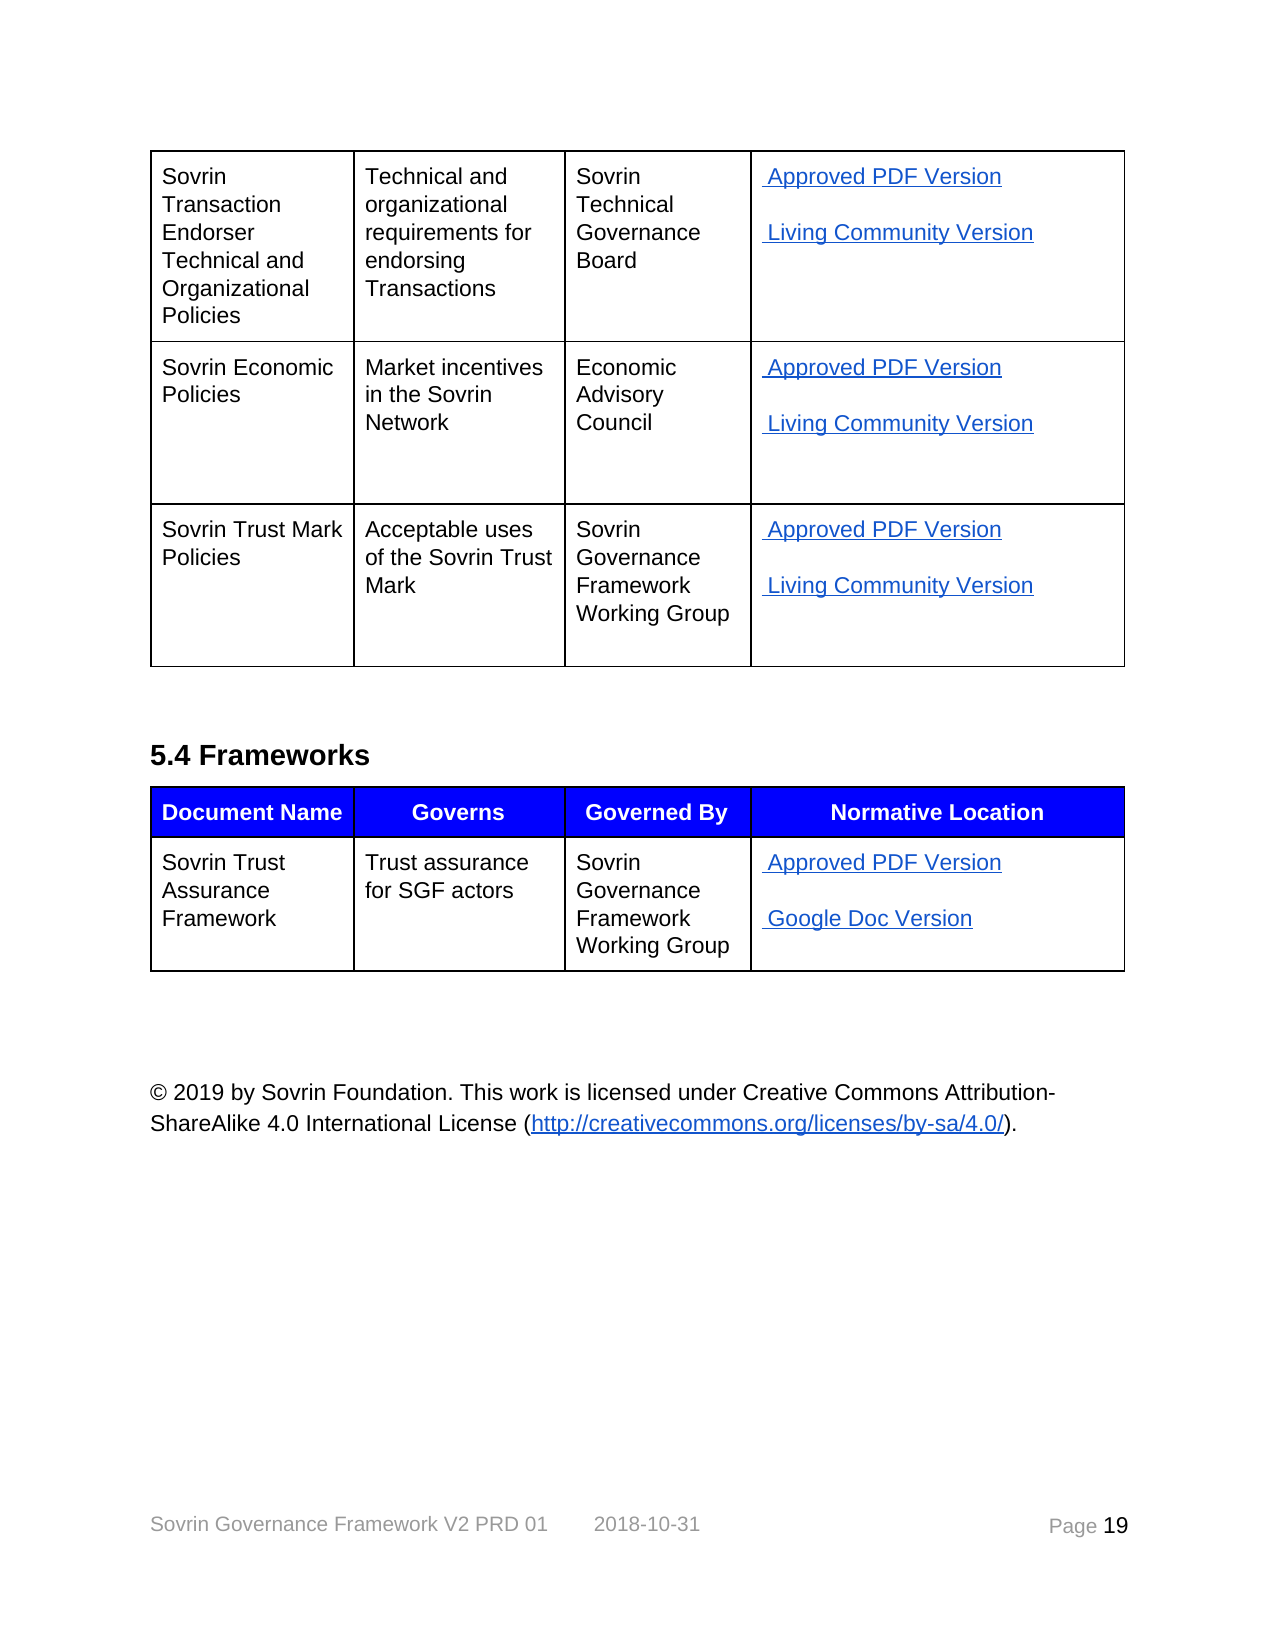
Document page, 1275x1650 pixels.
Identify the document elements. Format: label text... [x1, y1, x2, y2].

table_cell Market incentives in the Sovrin Network [355, 342, 564, 503]
table_cell Approved PDF Version Living Community Version [752, 342, 1124, 503]
table_header Governed By [566, 788, 750, 836]
table_cell Trust assurance for SGF actors [355, 838, 564, 970]
table_cell Sovrin Trust Assurance Framework [152, 838, 353, 970]
table_header Normative Location [752, 788, 1124, 836]
table_header Approved PDF Version Living Community Version [752, 152, 1124, 341]
table_cell Sovrin Governance Framework Working Group [566, 505, 750, 666]
table_header Sovrin Technical Governance Board [566, 152, 750, 341]
table_cell Approved PDF Version Google Doc Version [752, 838, 1124, 970]
table_header Governs [355, 788, 564, 836]
list Frameworks [150, 738, 1137, 772]
text © 2019 by Sovrin Foundation. This work is licensed under Creative Commons Attribution- ShareAlike 4.0 International License (http://creativecommons.org/licenses/by-sa/4.0/). [150, 1078, 1137, 1136]
table_cell Sovrin Governance Framework Working Group [566, 838, 750, 970]
table_header Document Name [152, 788, 353, 836]
table_cell Approved PDF Version Living Community Version [752, 505, 1124, 666]
table_cell Acceptable uses of the Sovrin Trust Mark [355, 505, 564, 666]
table_cell Sovrin Economic Policies [152, 342, 353, 503]
table_cell Sovrin Trust Mark Policies [152, 505, 353, 666]
table_cell Economic Advisory Council [566, 342, 750, 503]
table_header Technical and organizational requirements for endorsing Transactions [355, 152, 564, 341]
table_header Sovrin Transaction Endorser Technical and Organizational Policies [152, 152, 353, 341]
